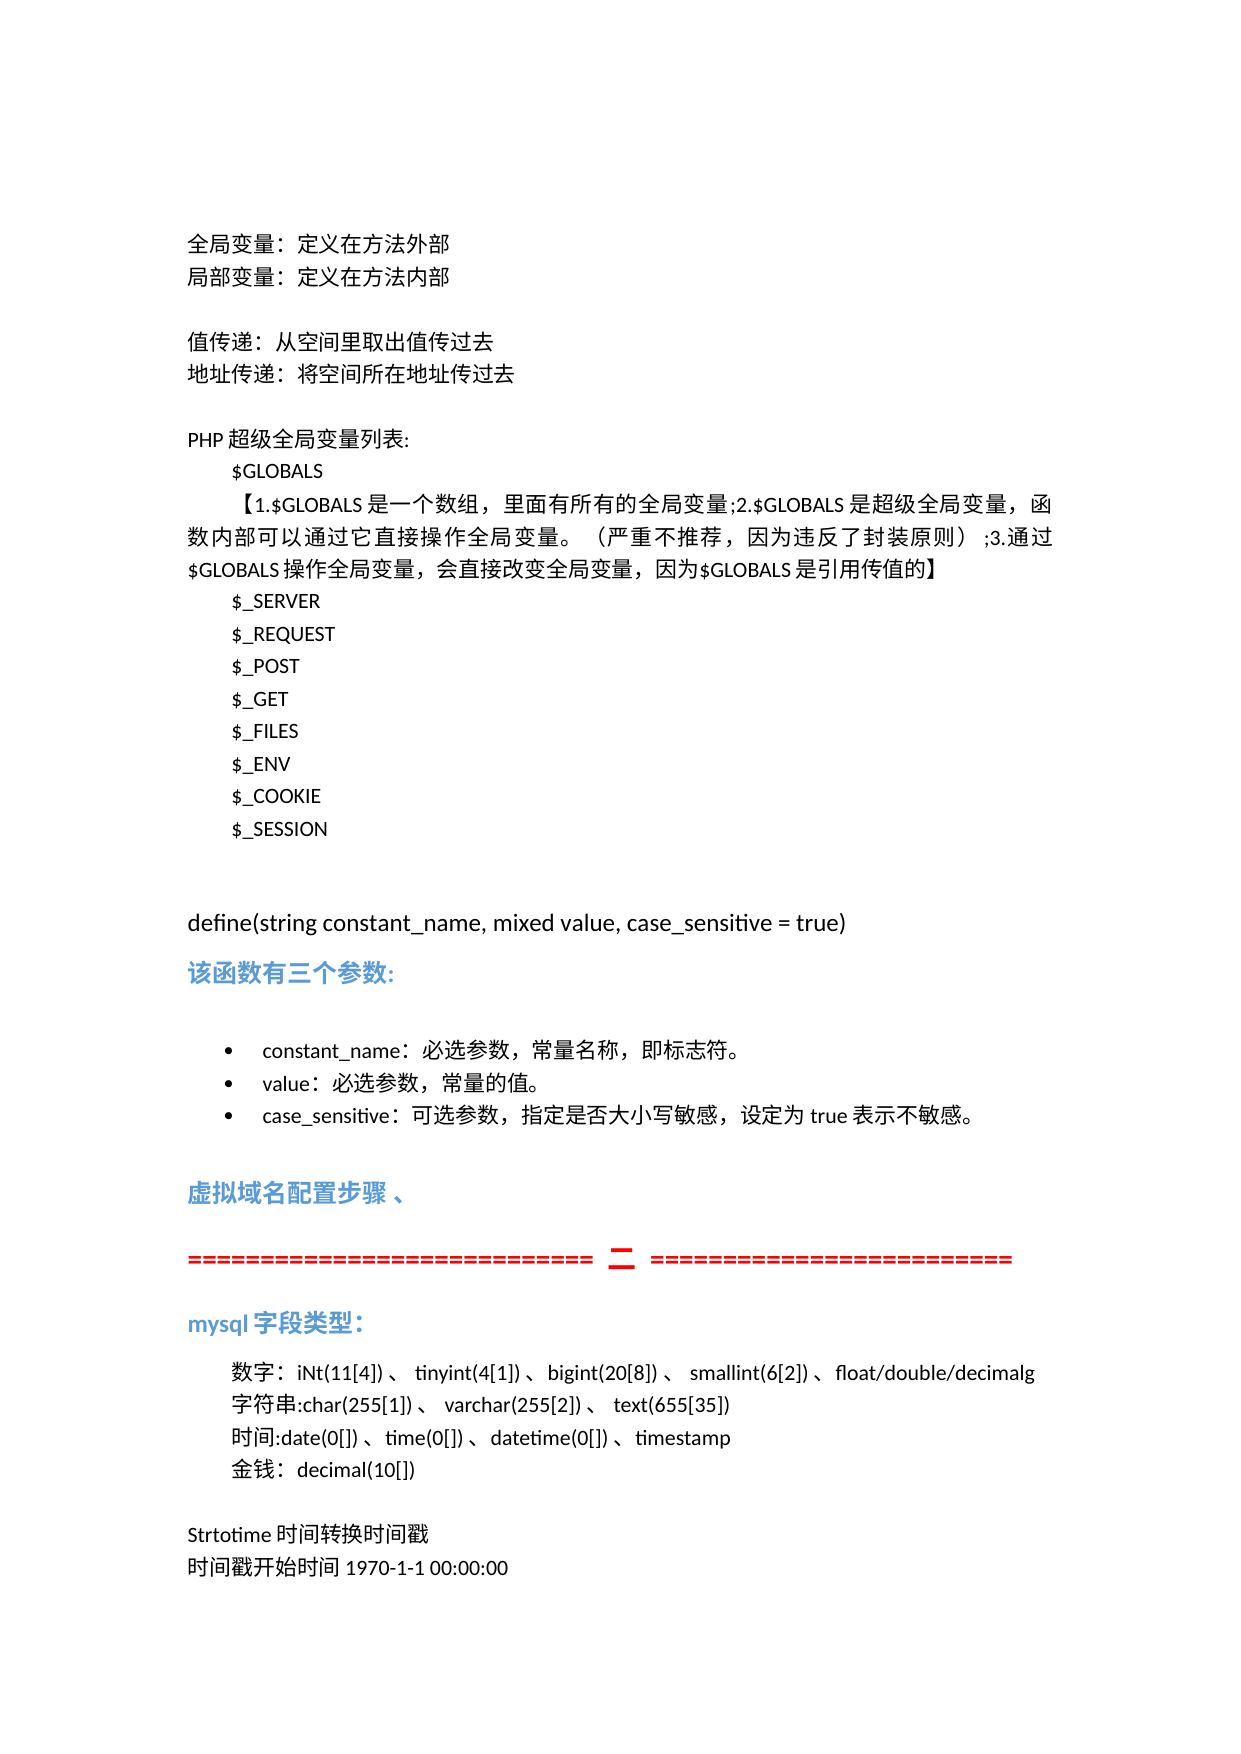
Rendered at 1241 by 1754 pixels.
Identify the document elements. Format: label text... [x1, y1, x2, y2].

text ============================ 二 ========================= [187, 1224, 1053, 1289]
text $_REQUEST [187, 617, 1053, 649]
list constant_name：必选参数，常量名称，即标志符。 [225, 1033, 1053, 1065]
text $GLOBALS [187, 454, 1053, 487]
text $_ENV [187, 747, 1053, 779]
text $_FILES [187, 714, 1053, 747]
text 【1.$GLOBALS是一个数组，里面有所有的全局变量;2.$GLOBALS是超级全局变量，函数内部可以通过它直接操作全局变量。（严重不推荐，因为违反了封装原则）;3.通过$GLOBALS操作全局变量，会直接改变全局变量，因为$GLOBALS是引用传值的】 [187, 487, 1053, 584]
text 时间戳开始时间1970-1-1 00:00:00 [187, 1549, 1053, 1582]
text 数字：iNt(11[4]) 、 tinyint(4[1]) 、bigint(20[8]) 、 smallint(6[2]) 、float/double/decimalg [187, 1354, 1053, 1387]
text 字符串:char(255[1]) 、 varchar(255[2]) 、 text(655[35]) [187, 1387, 1053, 1419]
text $_COOKIE [187, 779, 1053, 812]
text 全局变量：定义在方法外部 [187, 227, 1053, 259]
list value：必选参数，常量的值。 [225, 1065, 1053, 1098]
text $_GET [187, 682, 1053, 714]
text 地址传递：将空间所在地址传过去 [187, 357, 1053, 389]
text 时间:date(0[]) 、time(0[]) 、datetime(0[]) 、timestamp [187, 1419, 1053, 1452]
text 金钱：decimal(10[]) [187, 1452, 1053, 1484]
list 虚拟域名配置步骤 、 [187, 1159, 1053, 1224]
text Strtotime时间转换时间戳 [187, 1517, 1053, 1549]
text define(string constant_name, mixed value, case_sensitive = true) 该函数有三个参数: [187, 906, 1053, 1004]
list case_sensitive：可选参数，指定是否大小写敏感，设定为 true 表示不敏感。 [225, 1098, 1053, 1130]
text 值传递：从空间里取出值传过去 [187, 324, 1053, 357]
text $_POST [187, 649, 1053, 682]
text $_SERVER [187, 584, 1053, 617]
text $_SESSION [187, 812, 1053, 844]
list mysql字段类型： [187, 1289, 1053, 1354]
text 局部变量：定义在方法内部 [187, 259, 1053, 292]
text PHP 超级全局变量列表: [187, 422, 1053, 454]
